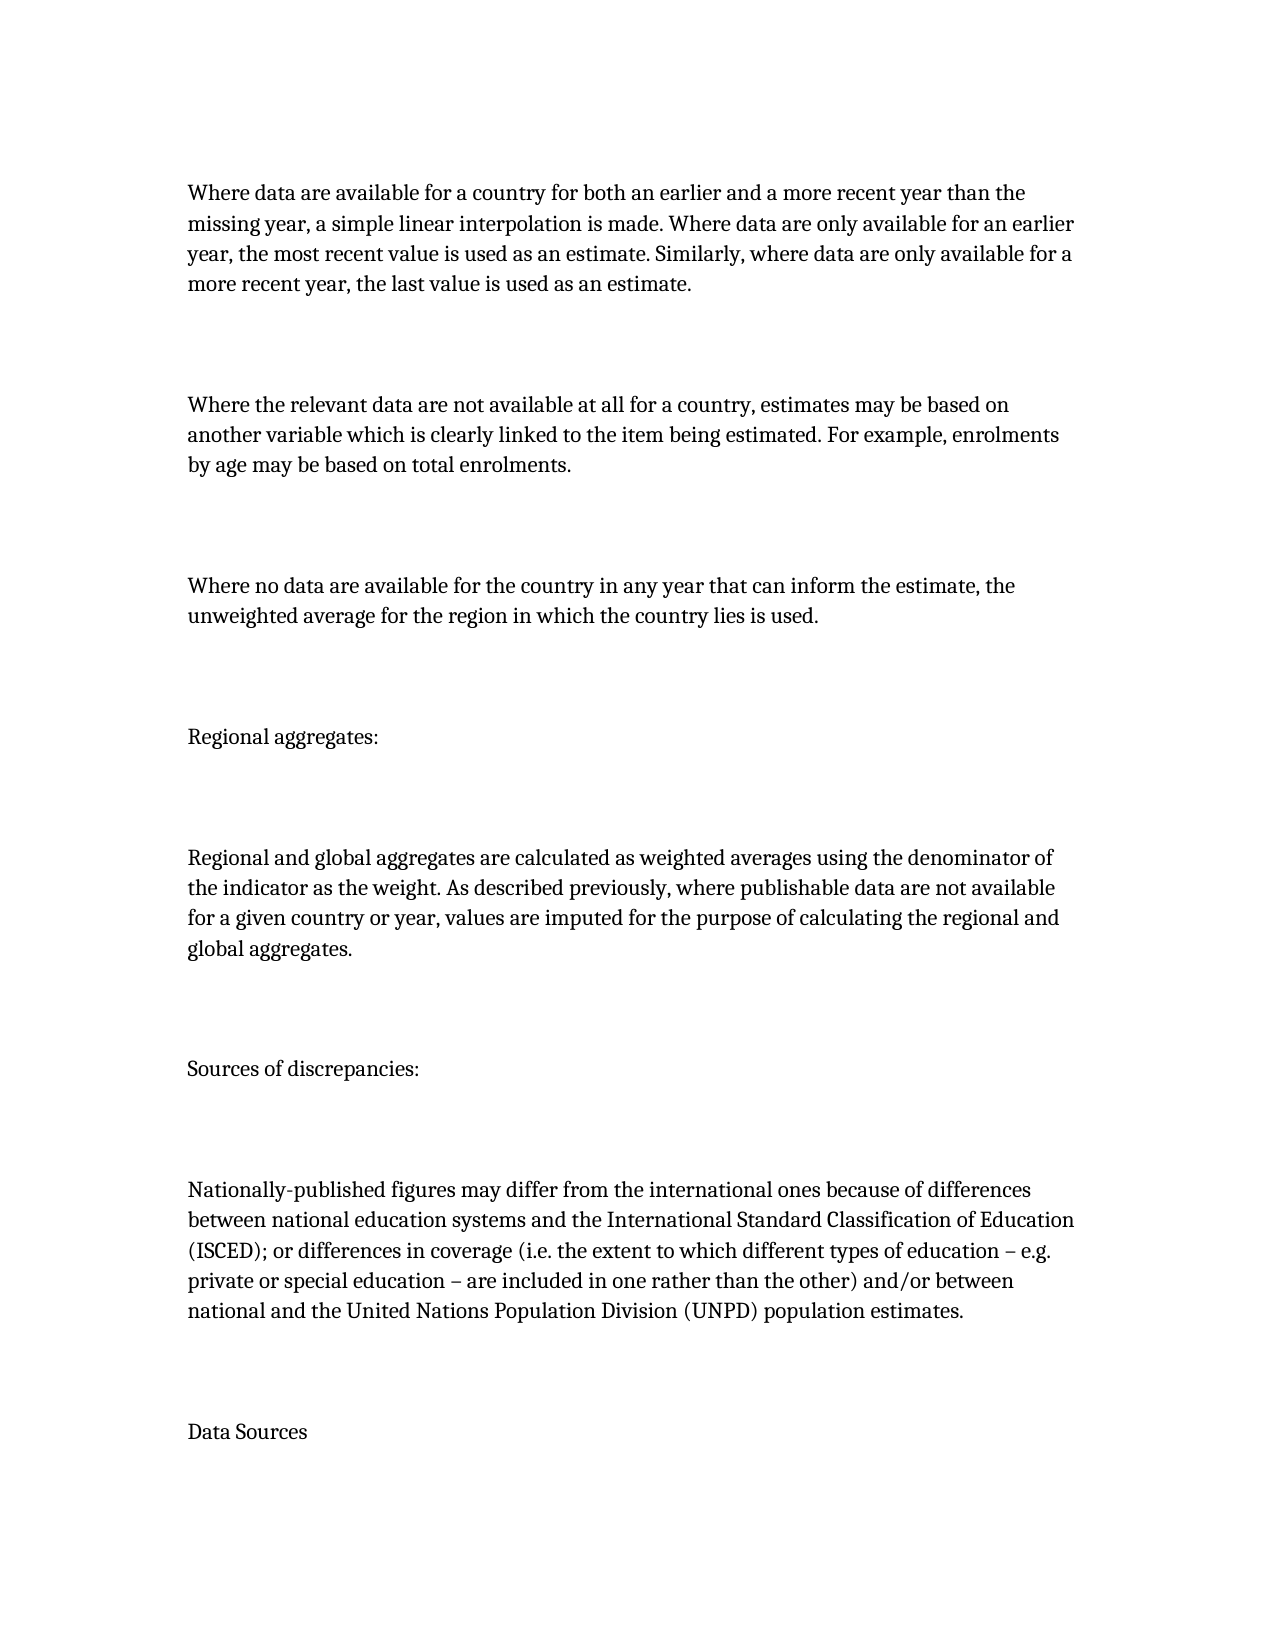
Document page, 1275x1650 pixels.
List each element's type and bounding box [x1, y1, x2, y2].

text [187, 150, 1087, 1475]
